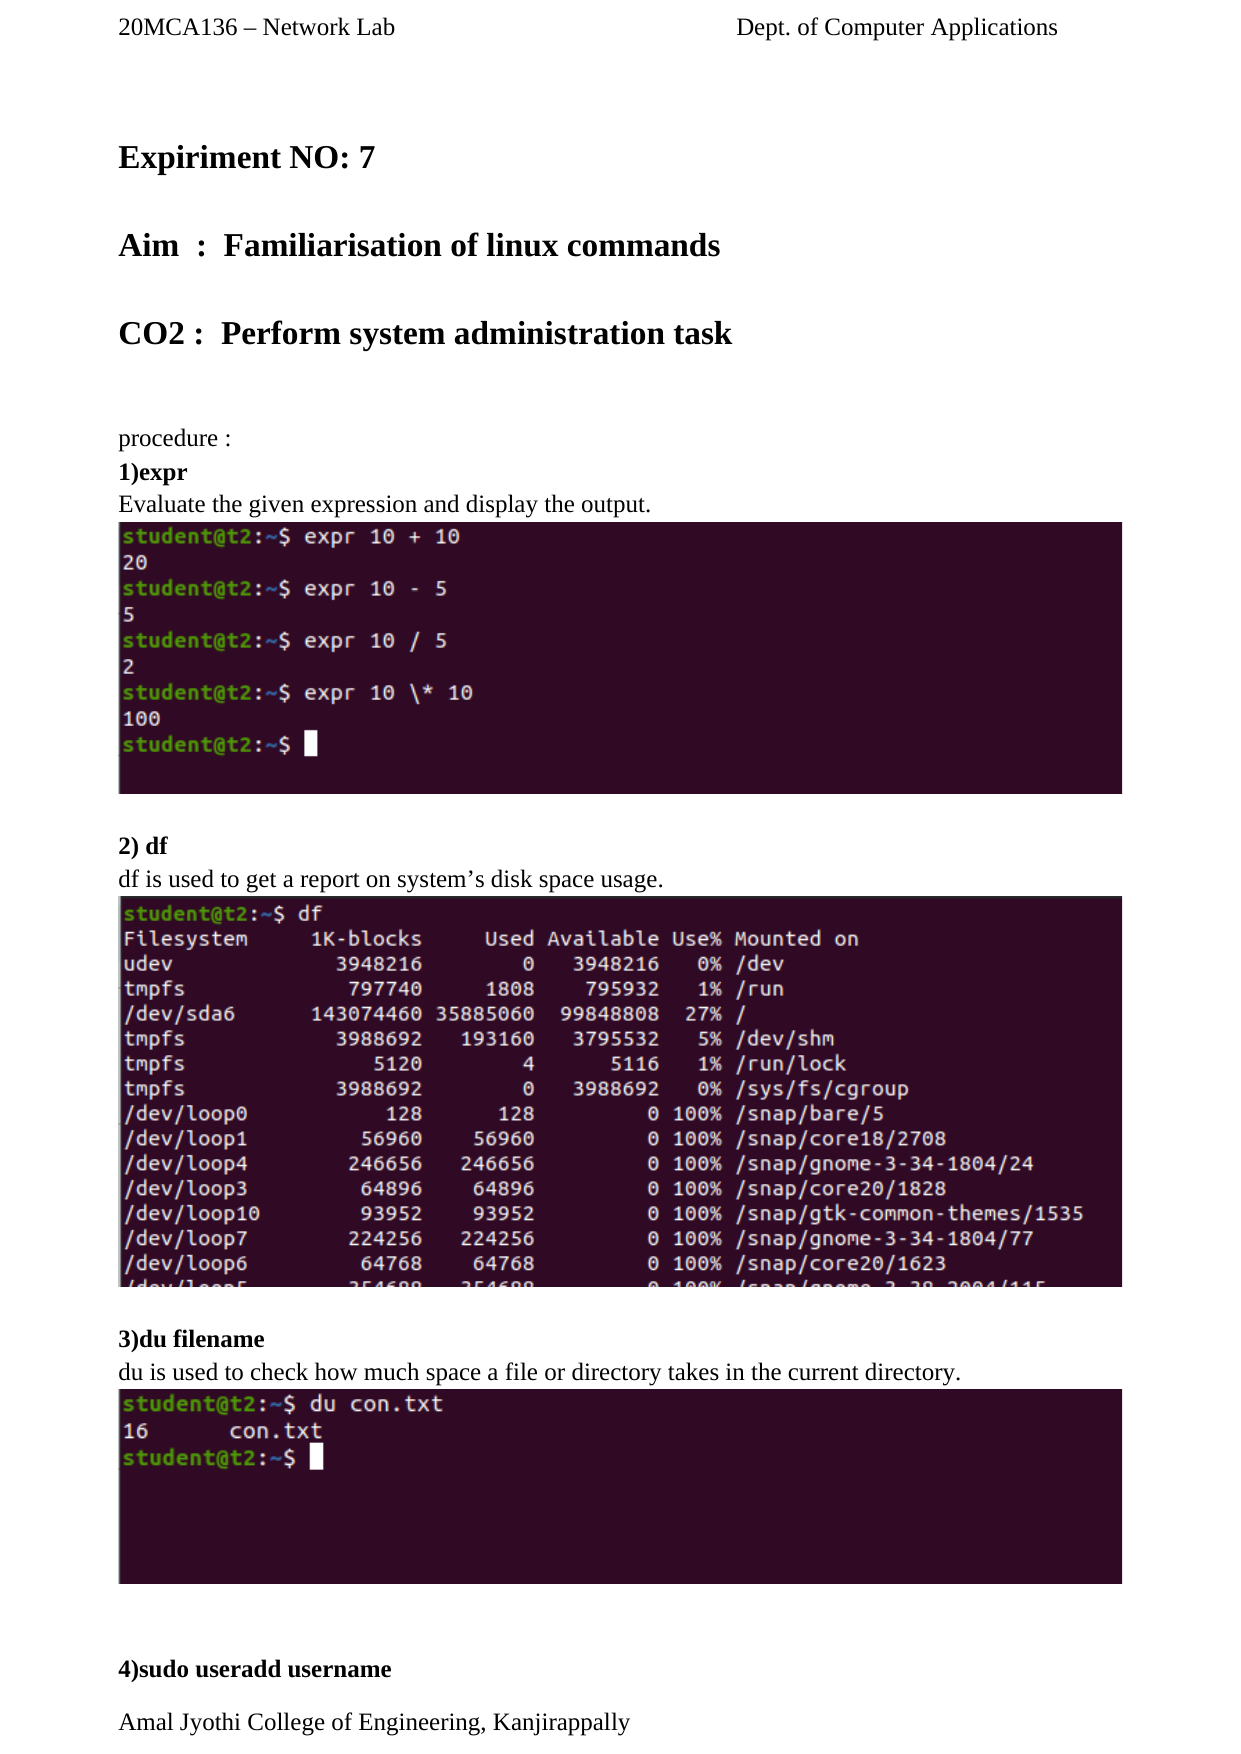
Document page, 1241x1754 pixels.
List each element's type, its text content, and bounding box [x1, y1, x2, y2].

text 4)sudo useradd username [118, 1654, 1122, 1682]
picture [118, 1389, 1123, 1584]
text Aim : Familiarisation of linux commands [118, 225, 1122, 264]
text du is used to check how much space a file or directory takes in the current directory. [118, 1357, 1122, 1385]
text 2) df [118, 831, 1122, 859]
text df is used to get a report on system’s disk space usage. [118, 864, 1122, 892]
text Expiriment NO: 7 [118, 137, 1122, 176]
text CO2 : Perform system administration task [118, 313, 1122, 352]
text 1)expr [118, 457, 1122, 485]
picture [118, 896, 1123, 1287]
text 3)du filename [118, 1324, 1122, 1352]
picture [118, 522, 1123, 794]
text Evaluate the given expression and display the output. [118, 489, 1122, 518]
text procedure : [118, 423, 1122, 452]
